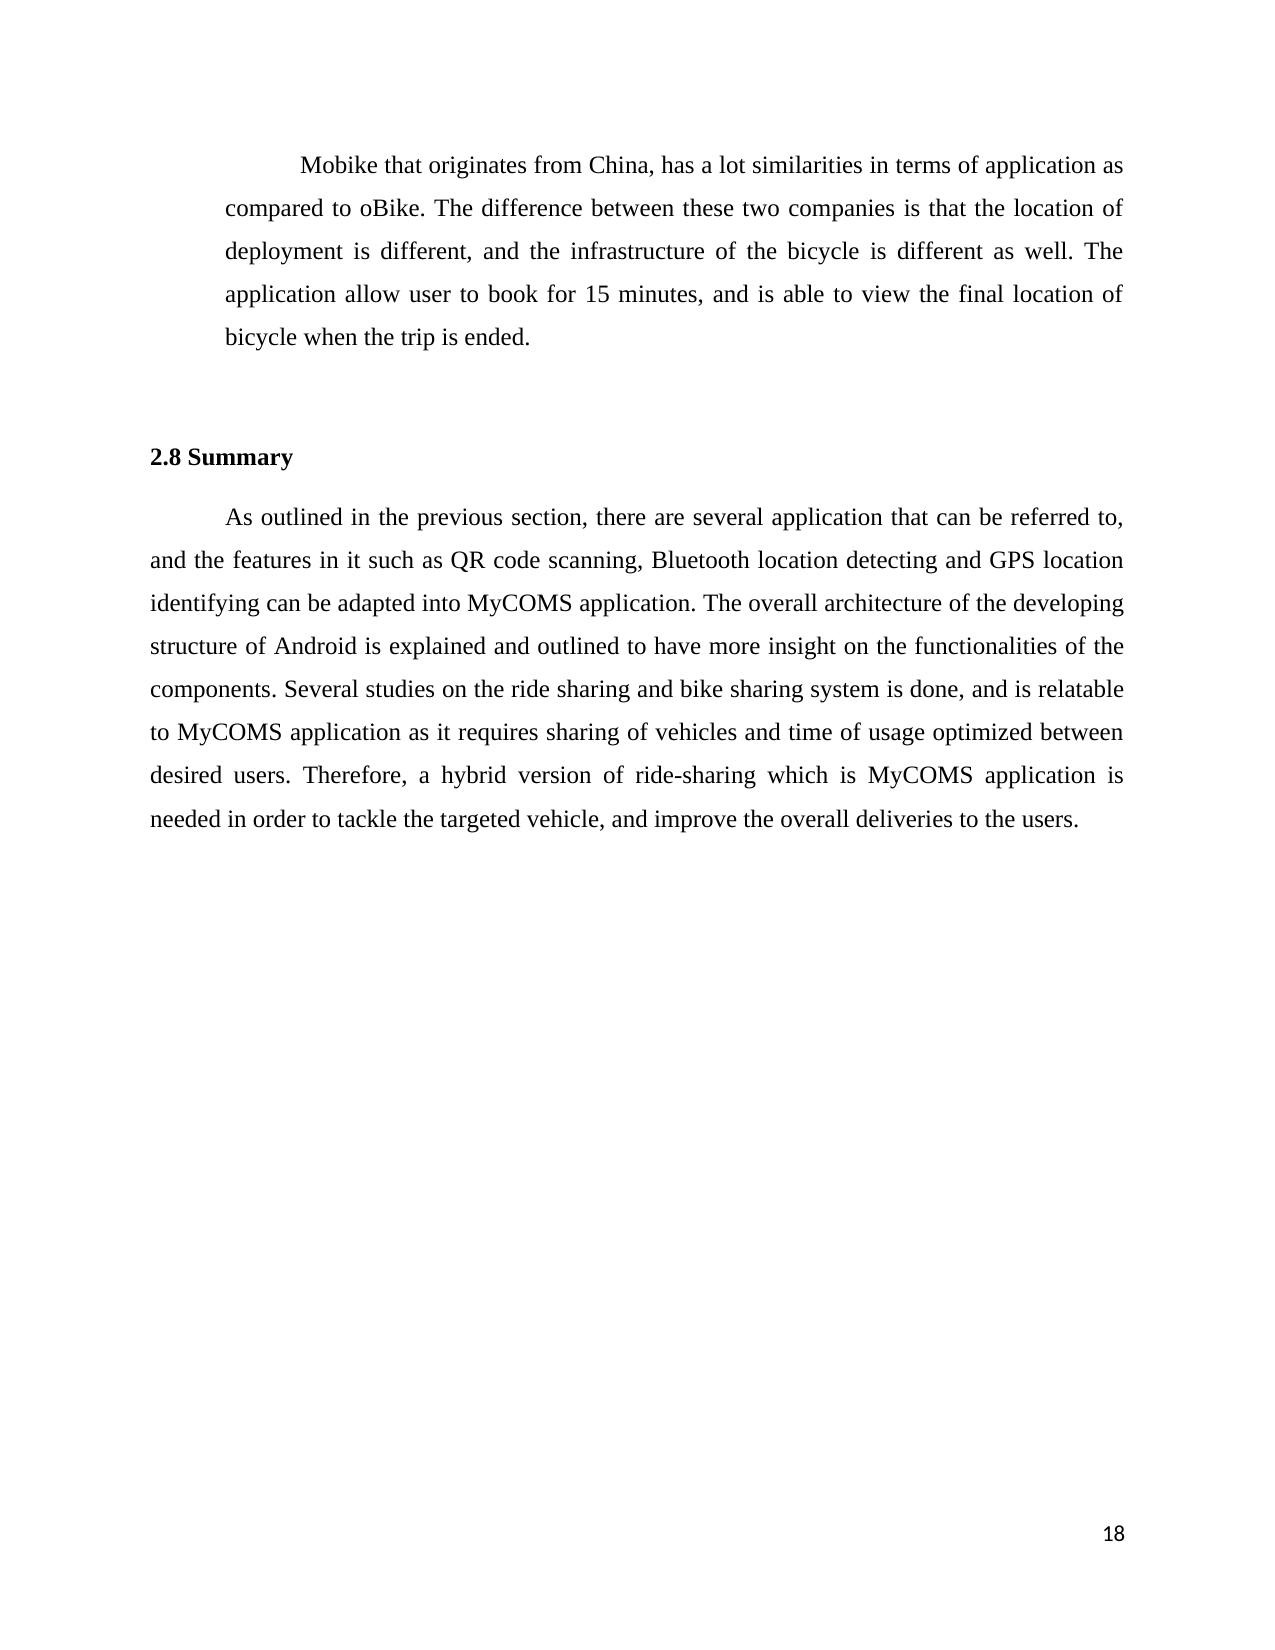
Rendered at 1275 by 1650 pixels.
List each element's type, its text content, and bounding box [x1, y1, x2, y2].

text 2.8 Summary [150, 442, 1125, 471]
text Mobike that originates from China, has a lot similarities in terms of application as compared to oBike. The difference between these two companies is that the location of deployment is different, and the infrastructure of the bicycle is different as well. The application allow user to book for 15 minutes, and is able to view the final location of bicycle when the trip is ended. [225, 150, 1125, 351]
text As outlined in the previous section, there are several application that can be referred to, and the features in it such as QR code scanning, Bluetooth location detecting and GPS location identifying can be adapted into MyCOMS application. The overall architecture of the developing structure of Android is explained and outlined to have more insight on the functionalities of the components. Several studies on the ride sharing and bike sharing system is done, and is relatable to MyCOMS application as it requires sharing of vehicles and time of usage optimized between desired users. Therefore, a hybrid version of ride-sharing which is MyCOMS application is needed in order to tackle the targeted vehicle, and improve the overall deliveries to the users. [150, 502, 1125, 832]
